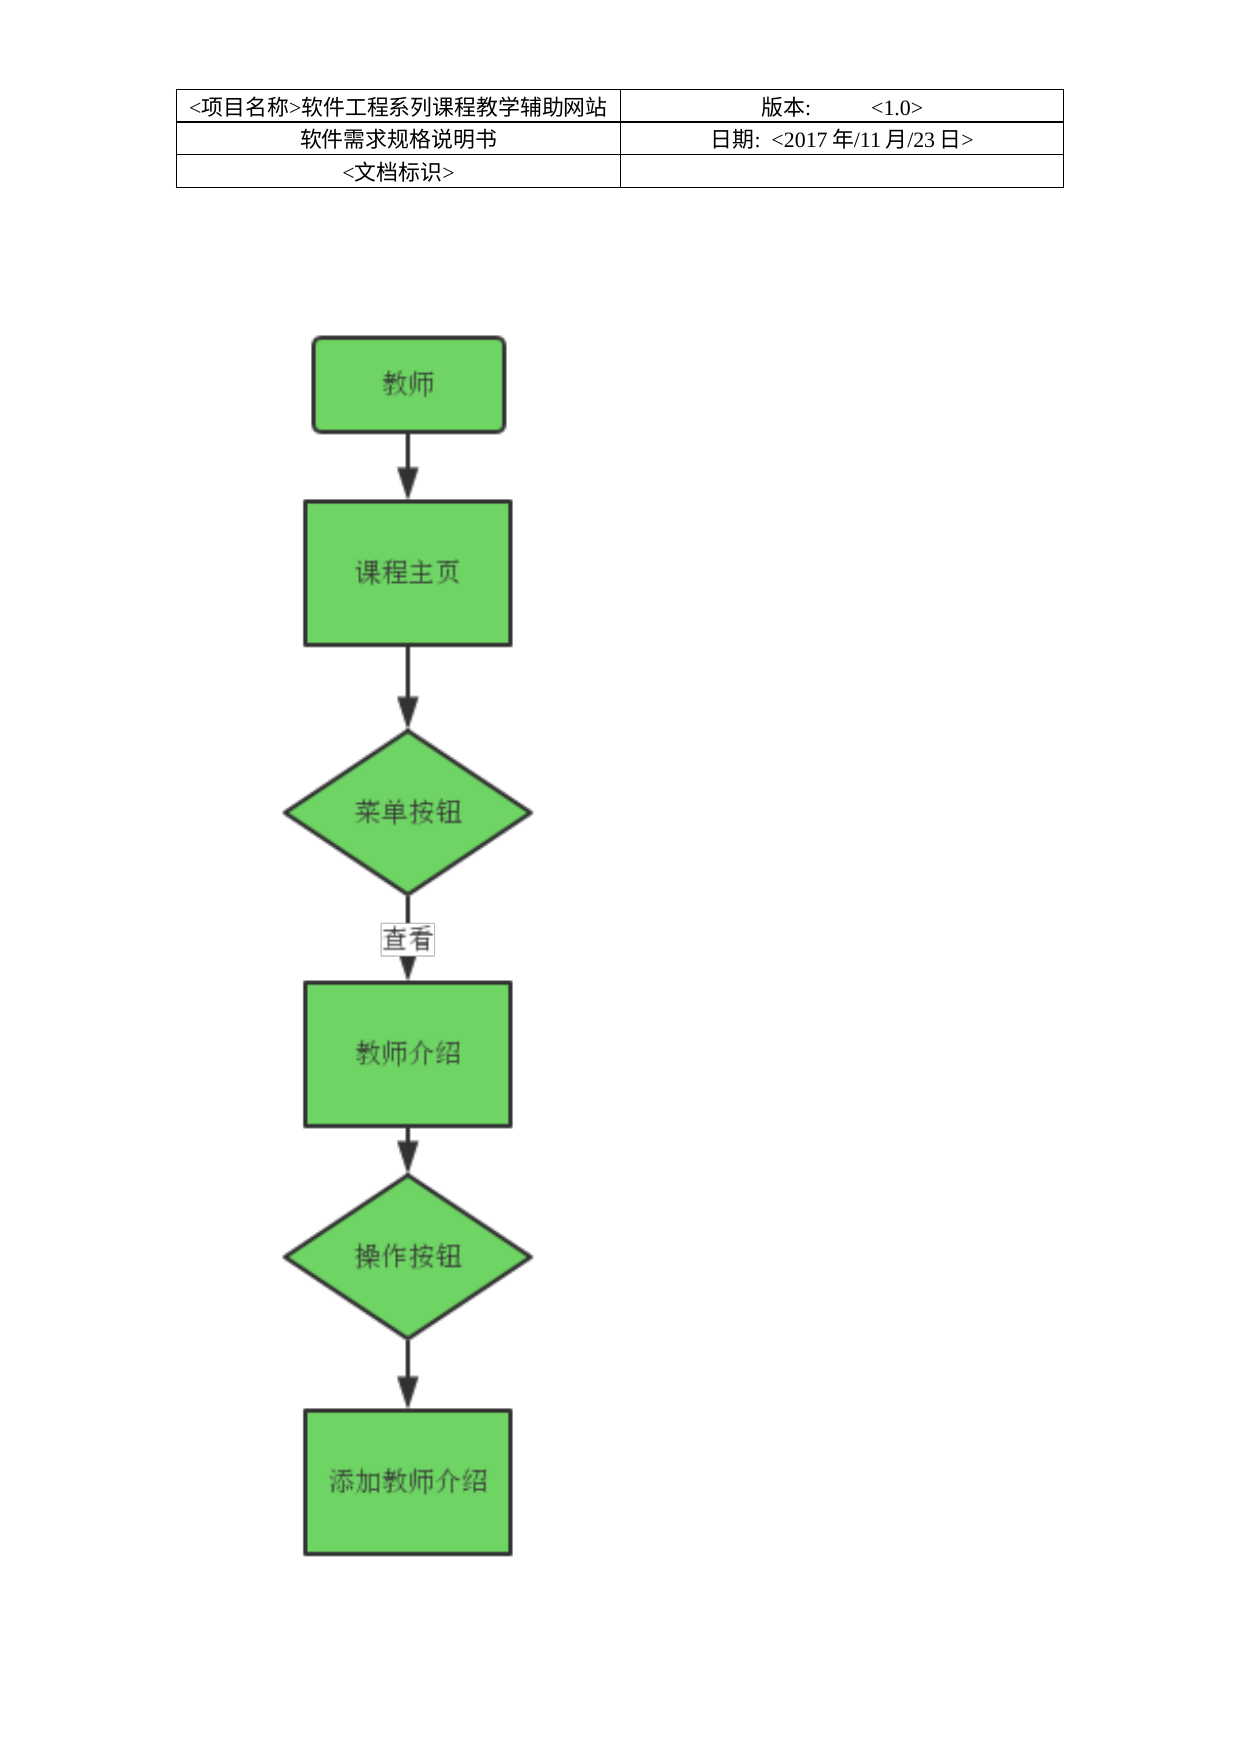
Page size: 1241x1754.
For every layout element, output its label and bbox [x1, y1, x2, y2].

picture [187, 240, 597, 1620]
